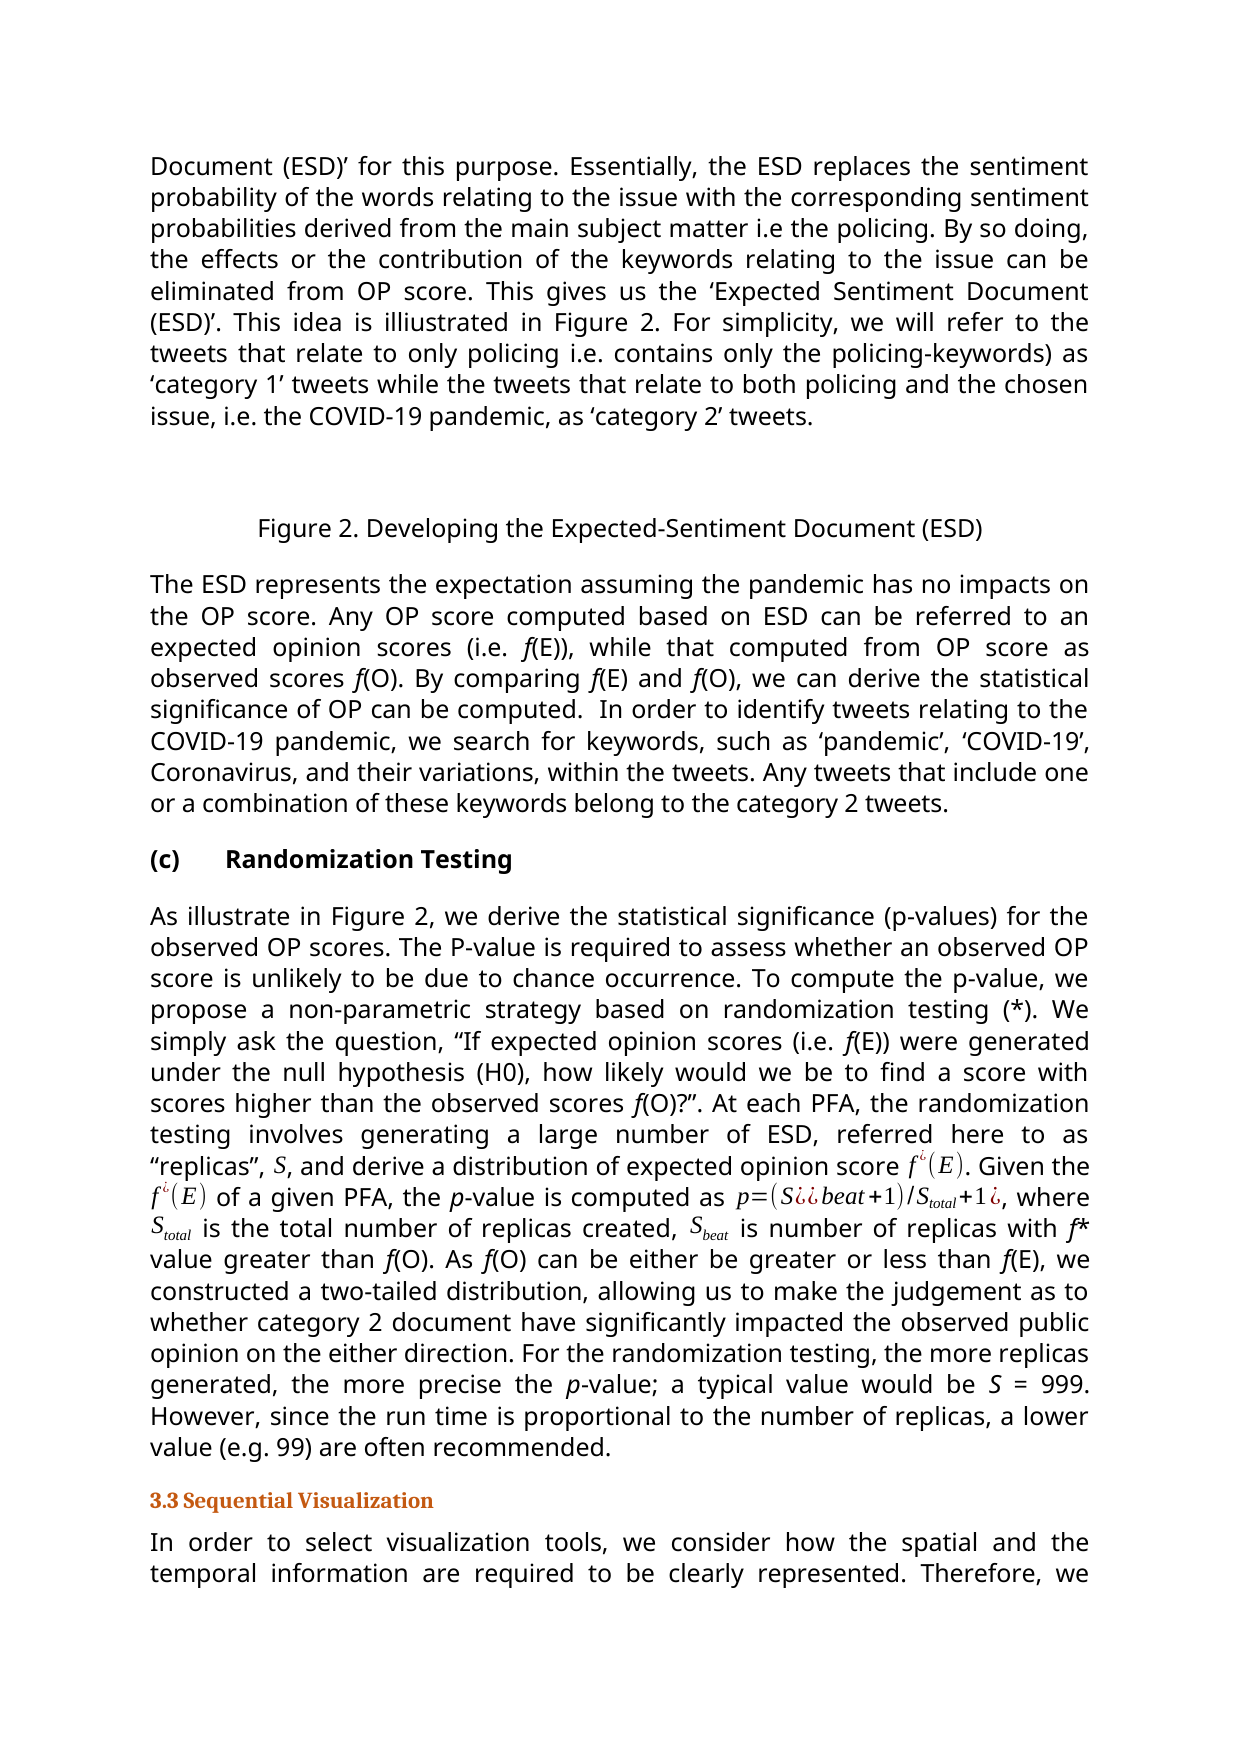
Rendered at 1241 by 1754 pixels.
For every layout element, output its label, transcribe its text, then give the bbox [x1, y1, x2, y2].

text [150, 1526, 1090, 1589]
text The ESD represents the expectation assuming the pandemic has no impacts on the OP score. Any OP score computed based on ESD can be referred to an expected opinion scores (i.e. f(E)), while that computed from OP score as observed scores f(O). By comparing f(E) and f(O), we can derive the statistical significance of OP can be computed. In order to identify tweets relating to the COVID-19 pandemic, we search for keywords, such as ‘pandemic’, ‘COVID-19’, Coronavirus, and their variations, within the tweets. Any tweets that include one or a combination of these keywords belong to the category 2 tweets. [150, 569, 1090, 819]
text 3.3 Sequential Visualization [150, 1487, 1090, 1514]
text Figure 2. Developing the Expected-Sentiment Document (ESD) [150, 512, 1090, 544]
text (c) Randomization Testing [150, 844, 1090, 875]
text As illustrate in Figure 2, we derive the statistical significance (p-values) for the observed OP scores. The P-value is required to assess whether an observed OP score is unlikely to be due to chance occurrence. To compute the p-value, we propose a non-parametric strategy based on randomization testing (*). We simply ask the question, “If expected opinion scores (i.e. f(E)) were generated under the null hypothesis (H0), how likely would we be to find a score with scores higher than the observed scores f(O)?”. At each PFA, the randomization testing involves generating a large number of ESD, referred here to as “replicas”, , and derive a distribution of expected opinion score . Given the of a given PFA, the p-value is computed as , where is the total number of replicas created, is number of replicas with f* value greater than f(O). As f(O) can be either be greater or less than f(E), we constructed a two-tailed distribution, allowing us to make the judgement as to whether category 2 document have significantly impacted the observed public opinion on the either direction. For the randomization testing, the more replicas generated, the more precise the p-value; a typical value would be S = 999. However, since the run time is proportional to the number of replicas, a lower value (e.g. 99) are often recommended. [150, 900, 1090, 1462]
text In order to assess the impacts of any given issue (e.g. the COVID-19 pandemic) on the observed public opinion, these is a need to isolate the effects of that issue from the computed OP score. We develop the idea of ‘Expected Sentiment Document (ESD)’ for this purpose. Essentially, the ESD replaces the sentiment probability of the words relating to the issue with the corresponding sentiment probabilities derived from the main subject matter i.e the policing. By so doing, the effects or the contribution of the keywords relating to the issue can be eliminated from OP score. This gives us the ‘Expected Sentiment Document (ESD)’. This idea is illiustrated in Figure 2. For simplicity, we will refer to the tweets that relate to only policing i.e. contains only the policing-keywords) as ‘category 1’ tweets while the tweets that relate to both policing and the chosen issue, i.e. the COVID-19 pandemic, as ‘category 2’ tweets. [150, 150, 1090, 431]
